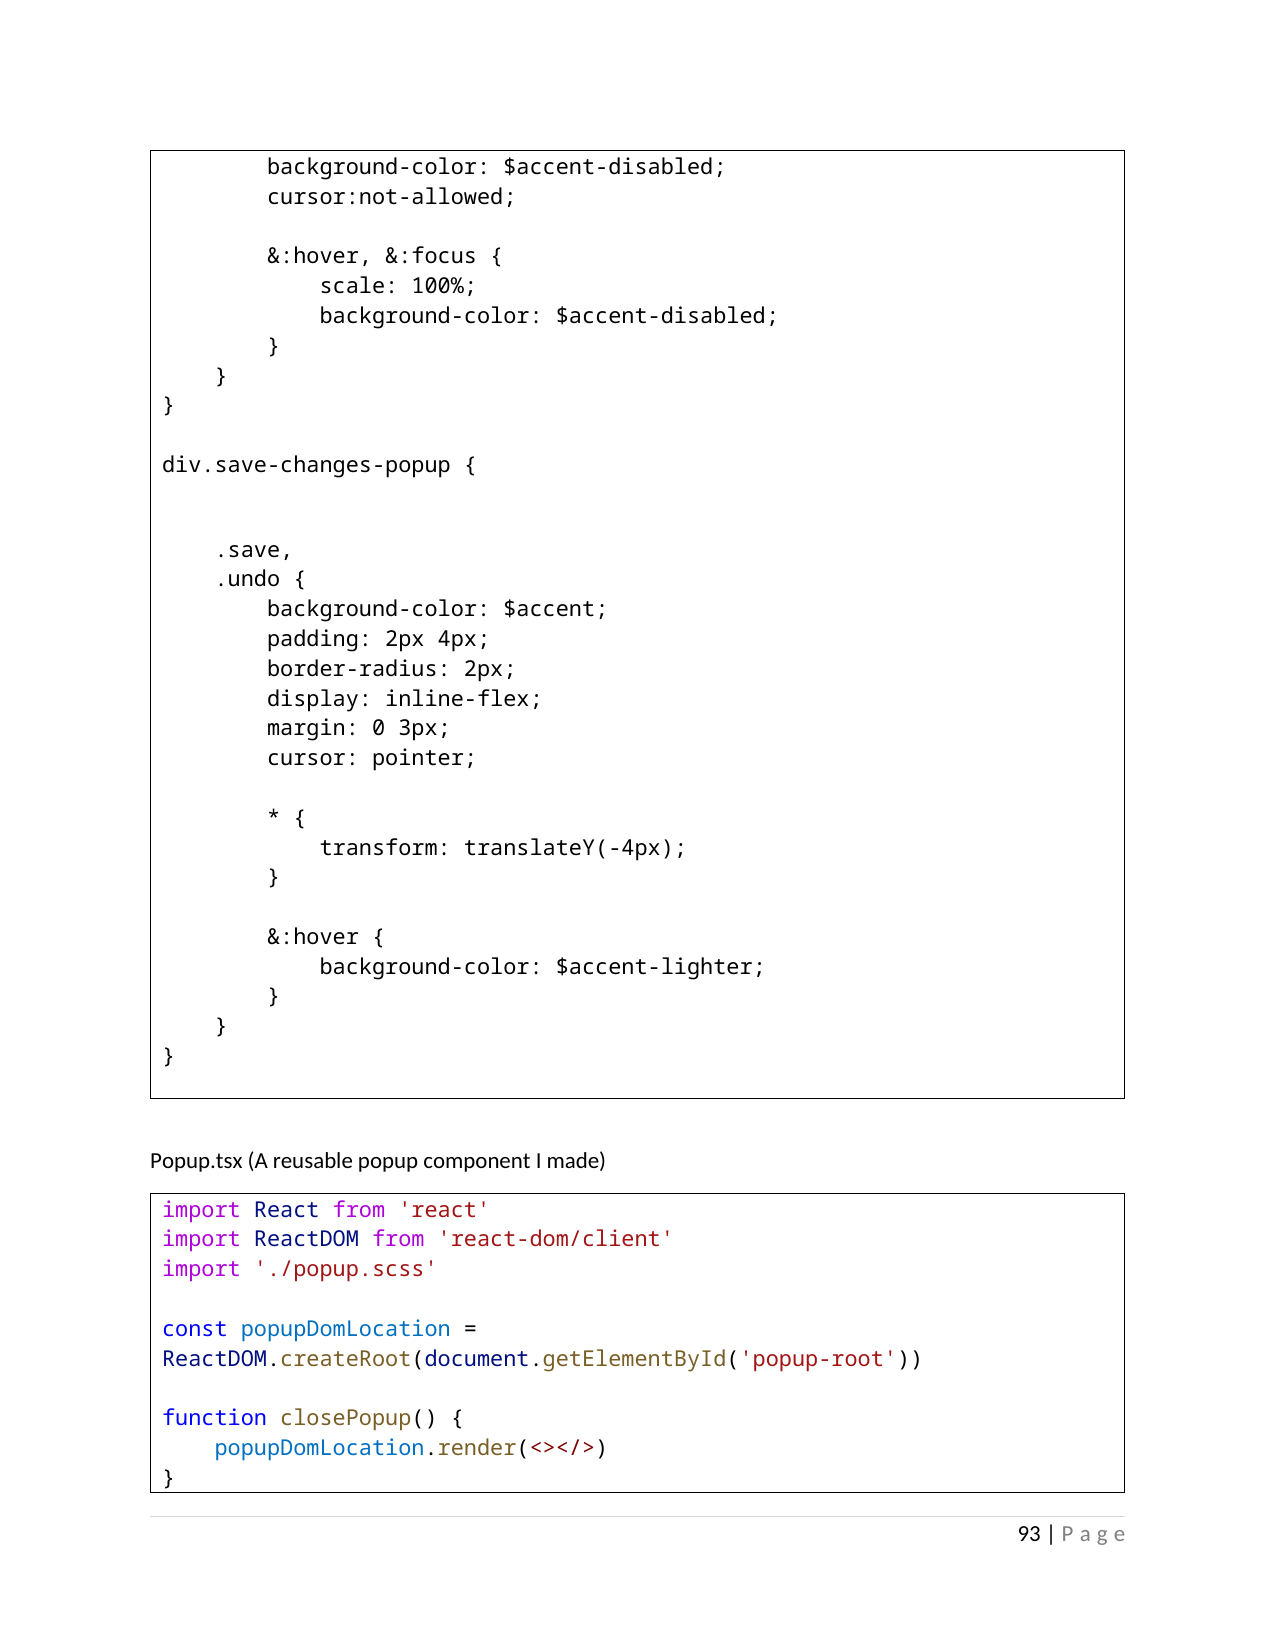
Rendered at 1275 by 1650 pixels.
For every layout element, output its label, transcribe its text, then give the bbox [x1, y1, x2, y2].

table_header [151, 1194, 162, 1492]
text Popup.tsx (A reusable popup component I made) [150, 1146, 1125, 1174]
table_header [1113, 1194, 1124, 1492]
